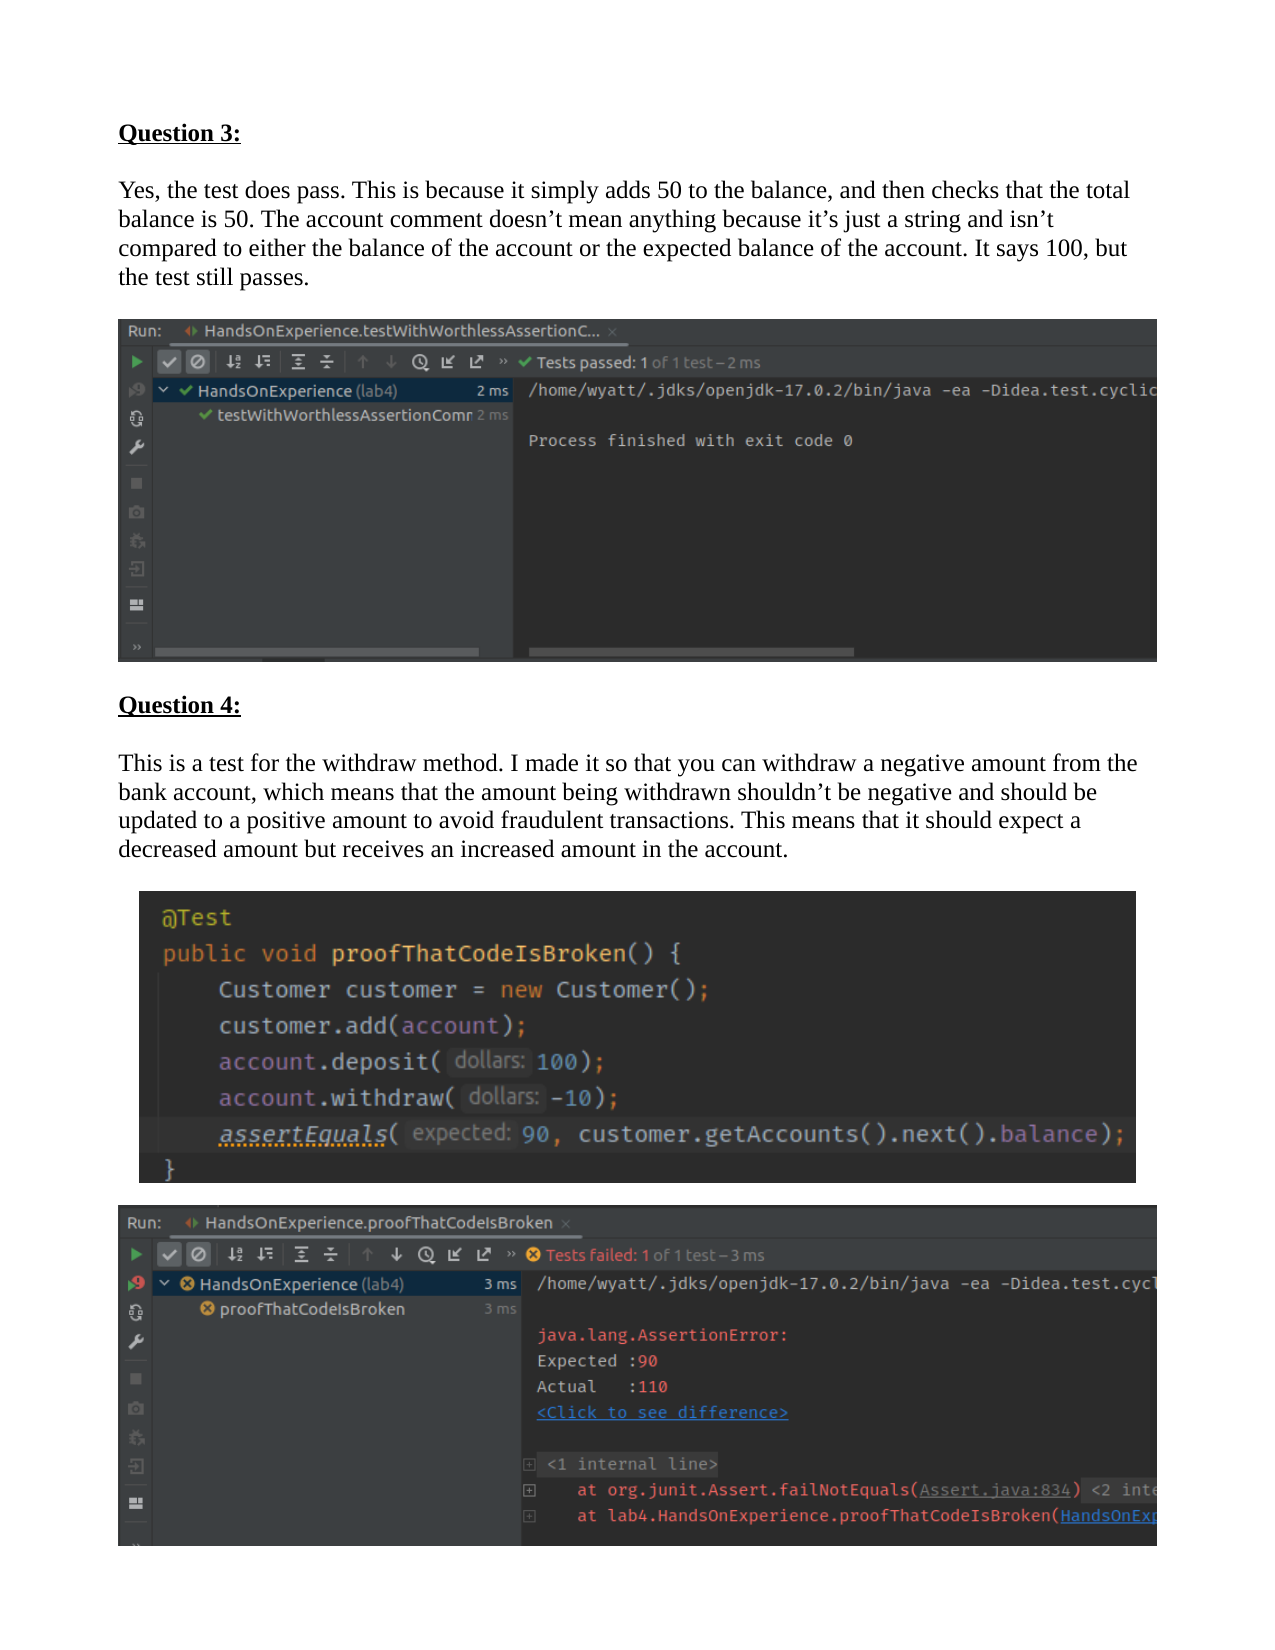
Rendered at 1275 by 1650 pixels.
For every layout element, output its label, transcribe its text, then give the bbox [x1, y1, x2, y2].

text Question 4: [118, 690, 1157, 719]
picture [118, 1205, 1157, 1546]
text Question 3: [118, 118, 1157, 147]
picture [139, 891, 1136, 1183]
text This is a test for the withdraw method. I made it so that you can withdraw a negative amount from the bank account, which means that the amount being withdrawn shouldn’t be negative and should be updated to a positive amount to avoid fraudulent transactions. This means that it should expect a decreased amount but receives an increased amount in the account. [118, 748, 1157, 863]
picture [118, 319, 1157, 662]
text Yes, the test does pass. This is because it simply adds 50 to the balance, and then checks that the total balance is 50. The account comment doesn’t mean anything because it’s just a string and isn’t compared to either the balance of the account or the expected balance of the account. It says 100, but the test still passes. [118, 176, 1157, 291]
